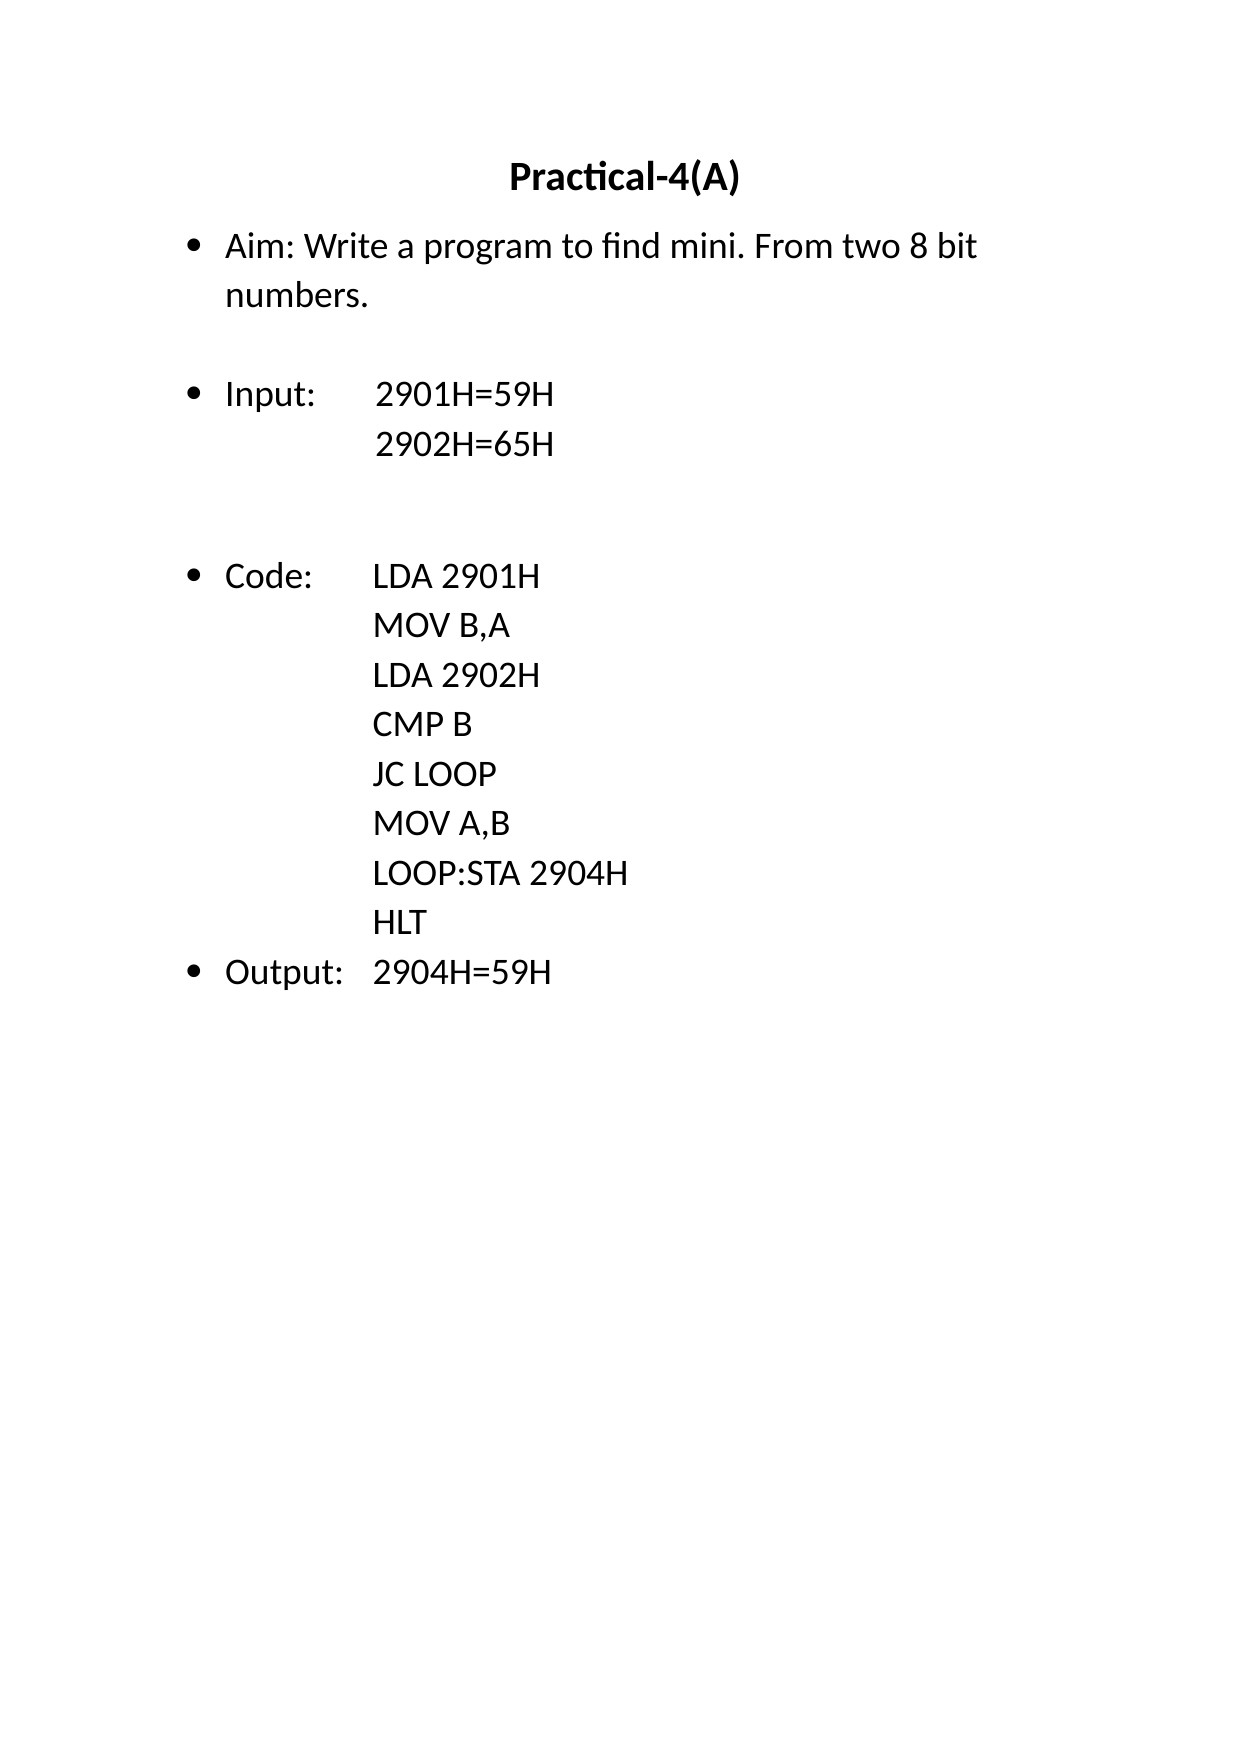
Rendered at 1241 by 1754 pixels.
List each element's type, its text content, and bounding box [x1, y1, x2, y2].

list 2902H=65H [375, 419, 1090, 465]
list LDA 2902H [225, 651, 1090, 697]
list CMP B [225, 700, 1090, 746]
list LOOP:STA 2904H [225, 849, 1090, 894]
list HLT [225, 898, 1090, 944]
list Code: LDA 2901H [187, 552, 1090, 598]
list MOV A,B [225, 799, 1090, 845]
text Practical-4(A) [150, 150, 1090, 201]
list Input: 2901H=59H [187, 370, 1090, 416]
list Aim: Write a program to find mini. From two 8 bit numbers. [187, 222, 1090, 317]
list MOV B,A [225, 601, 1090, 647]
list JC LOOP [225, 750, 1090, 796]
list Output: 2904H=59H [187, 948, 1090, 993]
